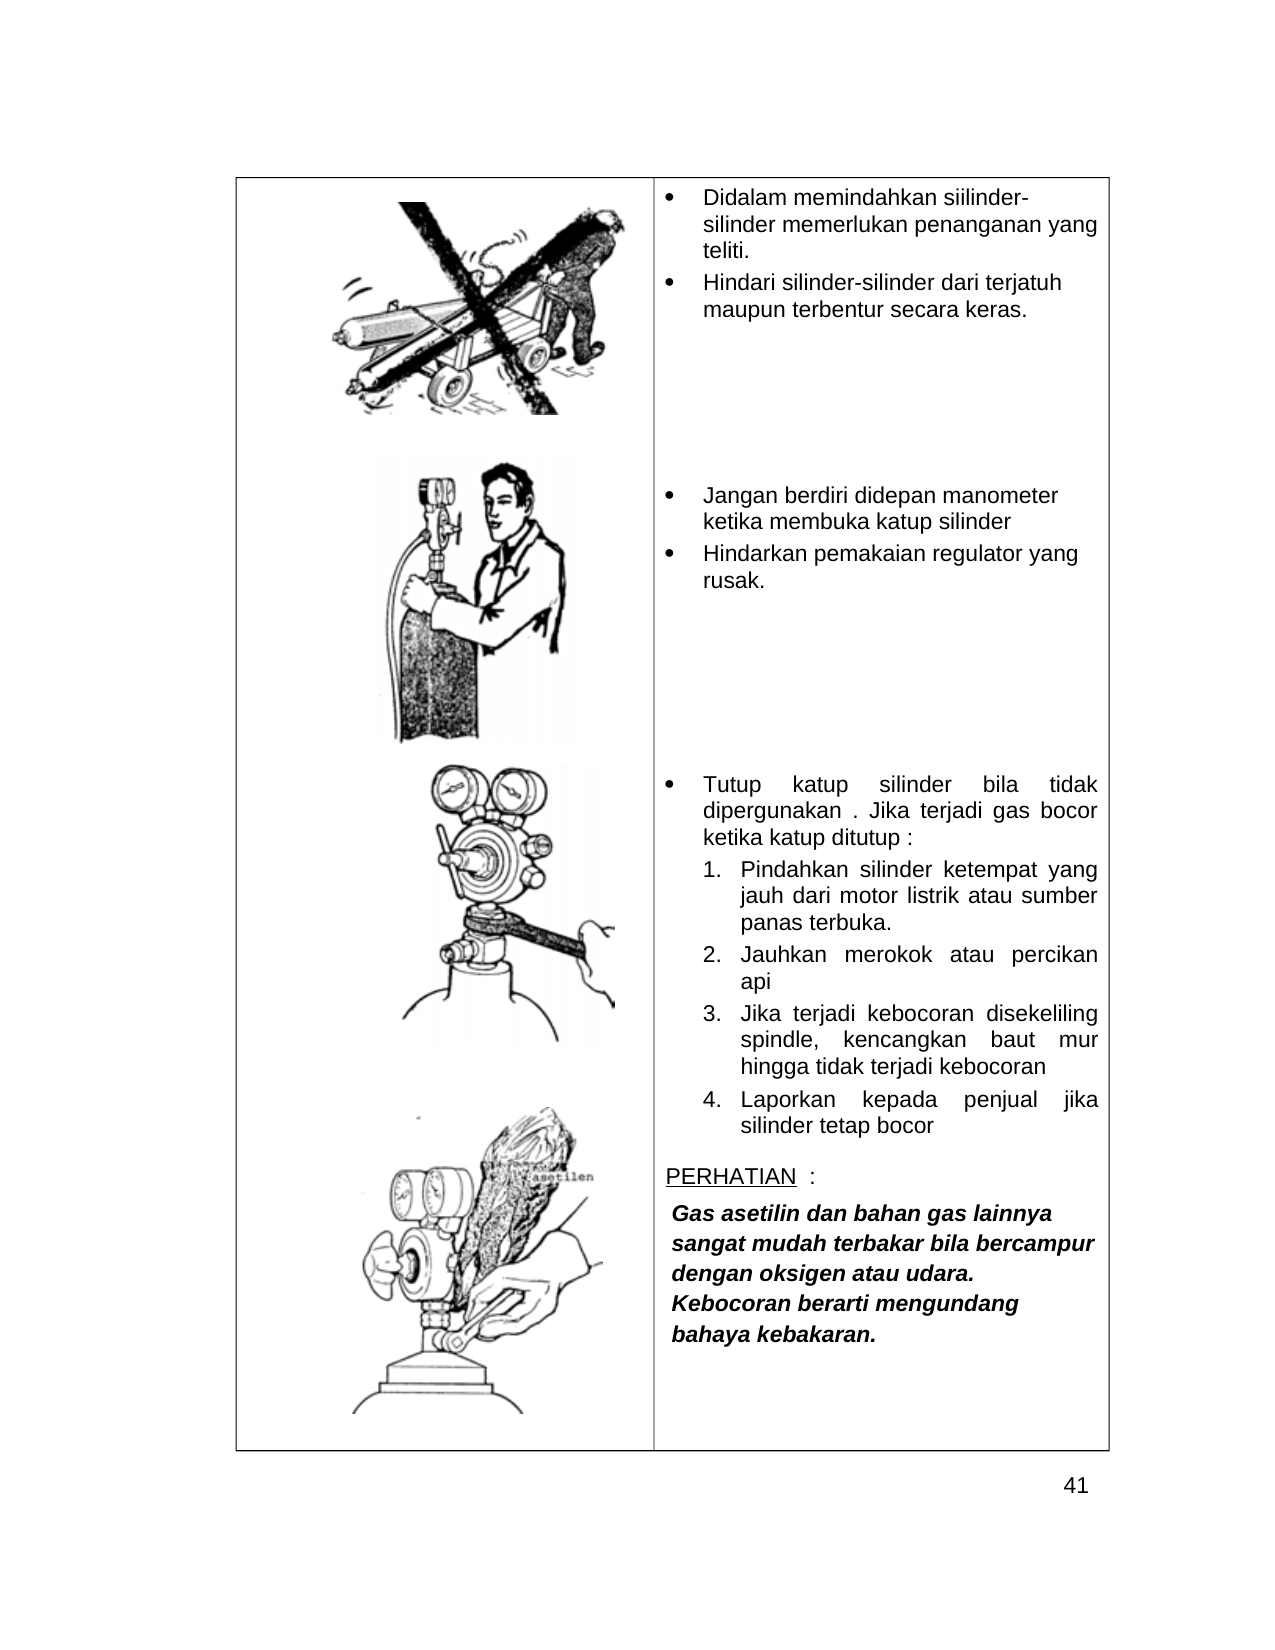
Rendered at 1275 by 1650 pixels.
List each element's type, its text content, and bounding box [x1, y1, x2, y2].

text Gas asetilin dan bahan gas lainnya sangat mudah terbakar bila bercampur dengan oksigen atau udara. [671, 1200, 1096, 1287]
list Didalam memindahkan siilinder- silinder memerlukan penanganan yang teliti. [665, 184, 1098, 263]
picture [331, 202, 630, 415]
text PERHATIAN : [665, 1163, 1192, 1189]
list Jangan berdiri didepan manometer ketika membuka katup silinder [665, 482, 1098, 534]
text Kebocoran berarti mengundang bahaya kebakaran. [671, 1290, 1021, 1347]
list Jika terjadi kebocoran disekeliling spindle, kencangkan baut mur hingga tidak terjadi kebocoran [703, 1000, 1098, 1079]
list Hindari silinder-silinder dari terjatuh maupun terbentur secara keras. [665, 269, 1062, 322]
picture [379, 451, 581, 744]
list Laporkan kepada penjual jika silinder tetap bocor [703, 1086, 1098, 1138]
list Hindarkan pemakaian regulator yang rusak. [665, 540, 1098, 593]
list Tutup katup silinder bila tidak dipergunakan . Jika terjadi gas bocor ketika katup ditutup : [665, 771, 1098, 850]
picture [401, 764, 615, 1046]
list Jauhkan merokok atau percikan api [703, 941, 1098, 994]
list Pindahkan silinder ketempat yang jauh dari motor listrik atau sumber panas terbuka. [703, 856, 1098, 935]
picture [352, 1107, 603, 1414]
